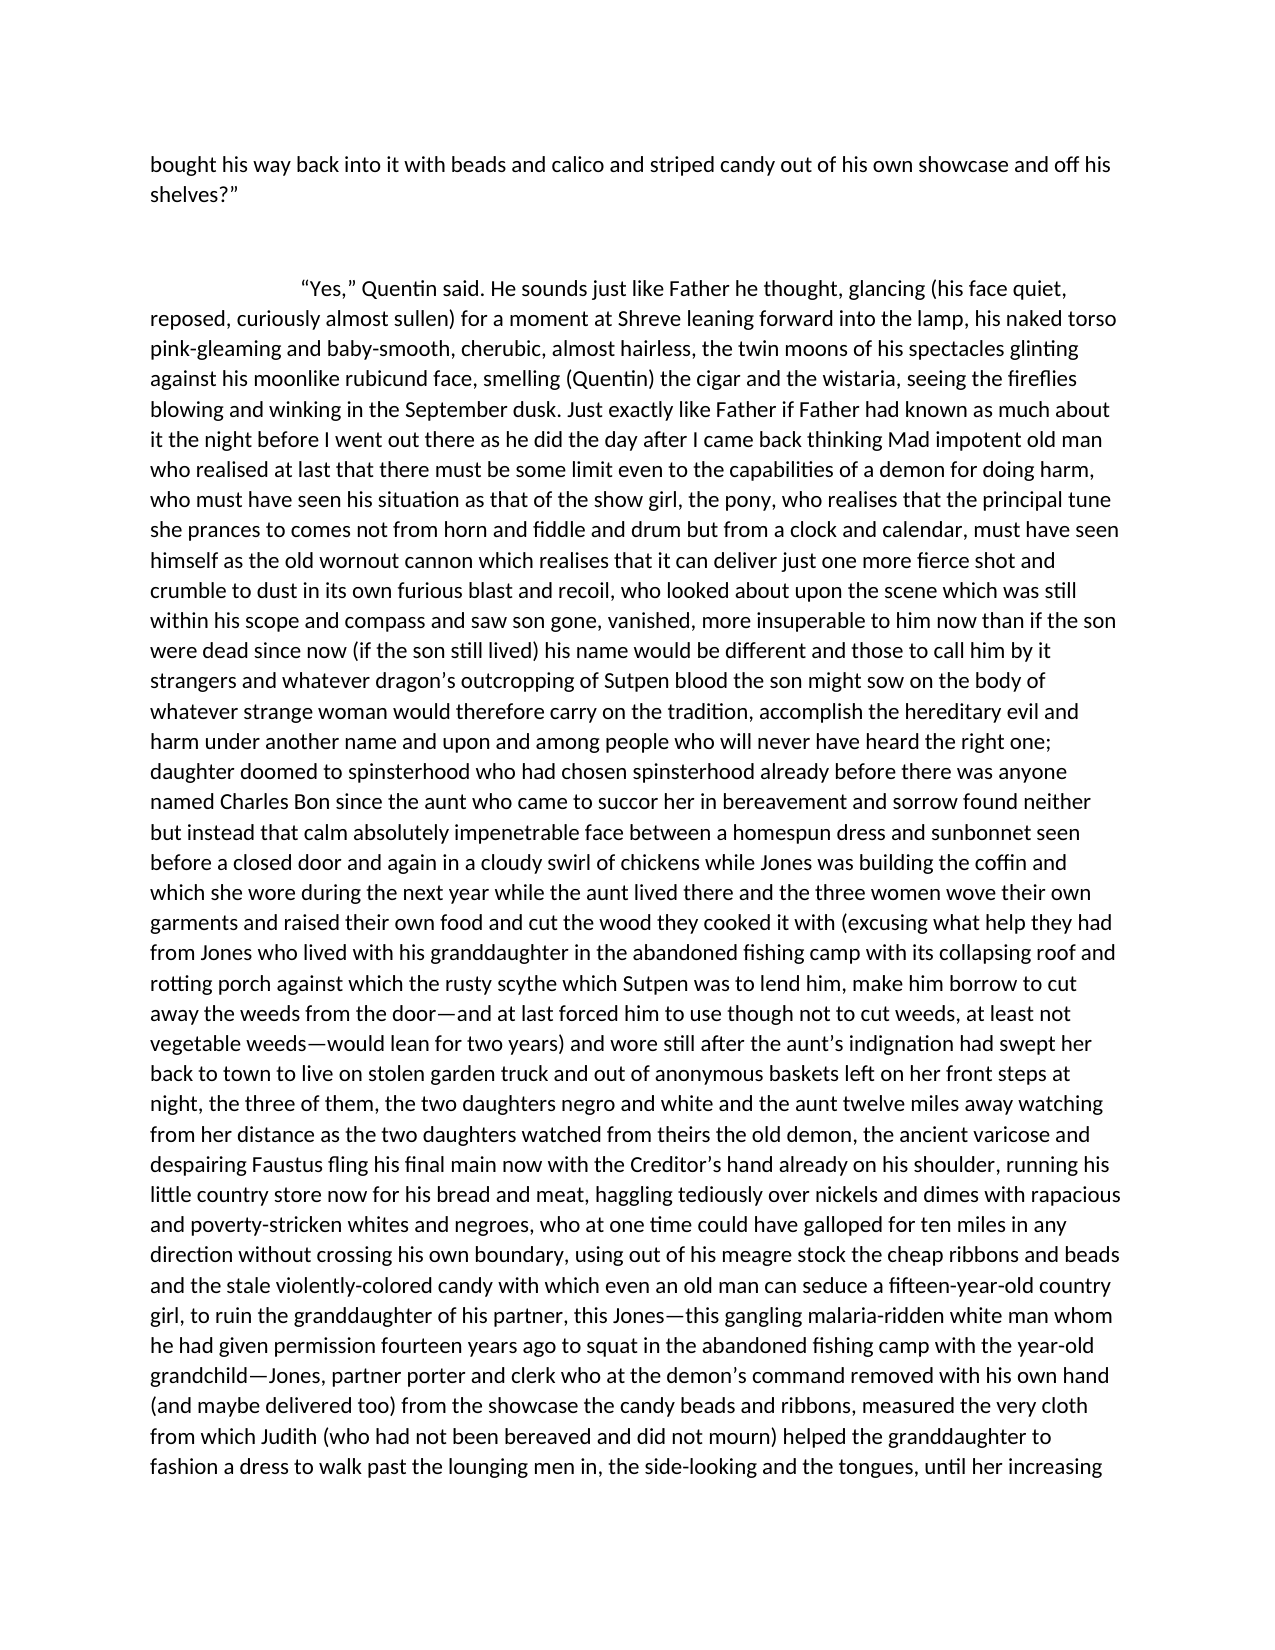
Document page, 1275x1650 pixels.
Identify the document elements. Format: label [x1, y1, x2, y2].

text [150, 274, 1125, 1480]
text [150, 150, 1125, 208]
